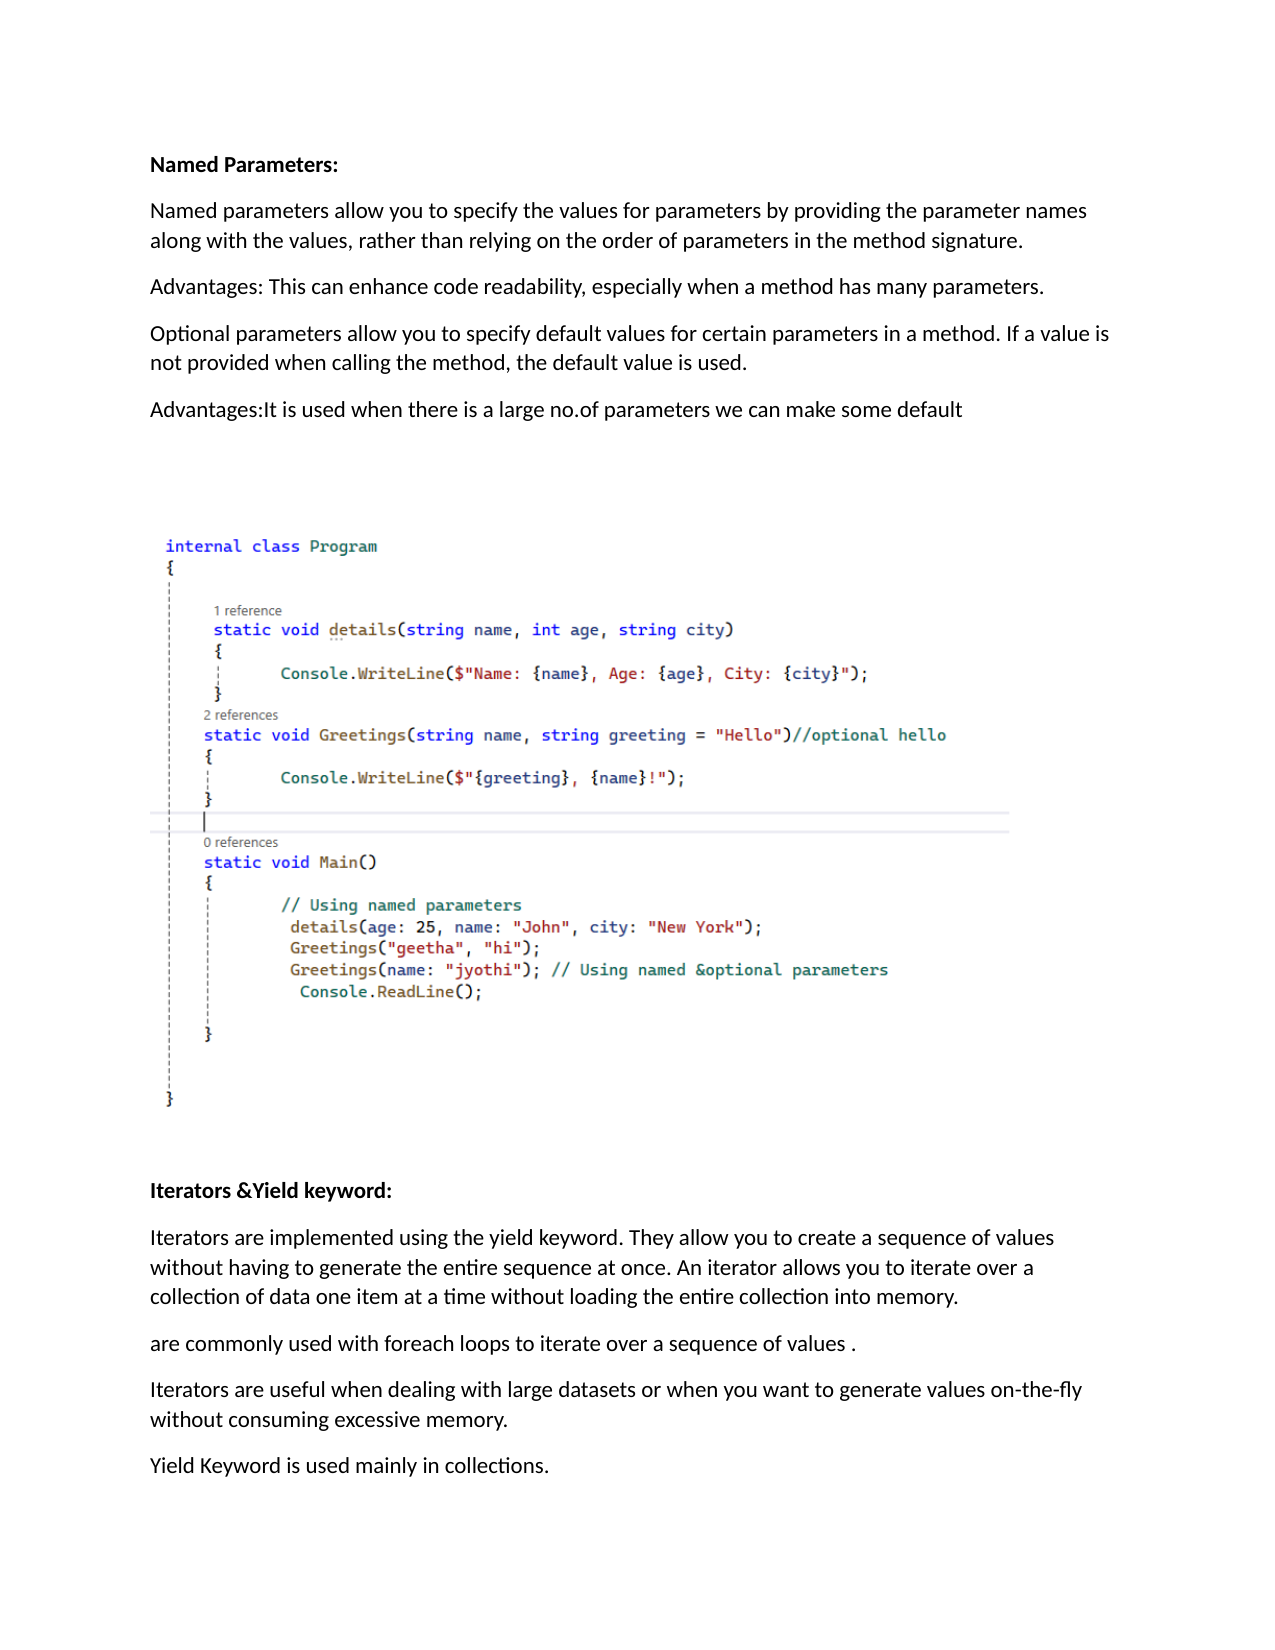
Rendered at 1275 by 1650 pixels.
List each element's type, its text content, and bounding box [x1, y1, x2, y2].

text Named parameters allow you to specify the values for parameters by providing the parameter names along with the values, rather than relying on the order of parameters in the method signature. [150, 196, 1125, 254]
text Optional parameters allow you to specify default values for certain parameters in a method. If a value is not provided when calling the method, the default value is used. [150, 319, 1125, 376]
text are commonly used with foreach loops to iterate over a sequence of values . [150, 1329, 1125, 1357]
text Advantages:It is used when there is a large no.of parameters we can make some default [150, 395, 1125, 423]
text Iterators are useful when dealing with large datasets or when you want to generate values on-the-fly without consuming excessive memory. [150, 1375, 1125, 1433]
text Advantages: This can enhance code readability, especially when a method has many parameters. [150, 272, 1125, 300]
text Named Parameters: [150, 150, 1125, 178]
text Yield Keyword is used mainly in collections. [150, 1451, 1125, 1479]
text Iterators &Yield keyword: [150, 1177, 1125, 1205]
text Iterators are implemented using the yield keyword. They allow you to create a sequence of values without having to generate the entire sequence at once. An iterator allows you to iterate over a collection of data one item at a time without loading the entire collection into memory. [150, 1223, 1125, 1310]
picture [150, 533, 1010, 1112]
